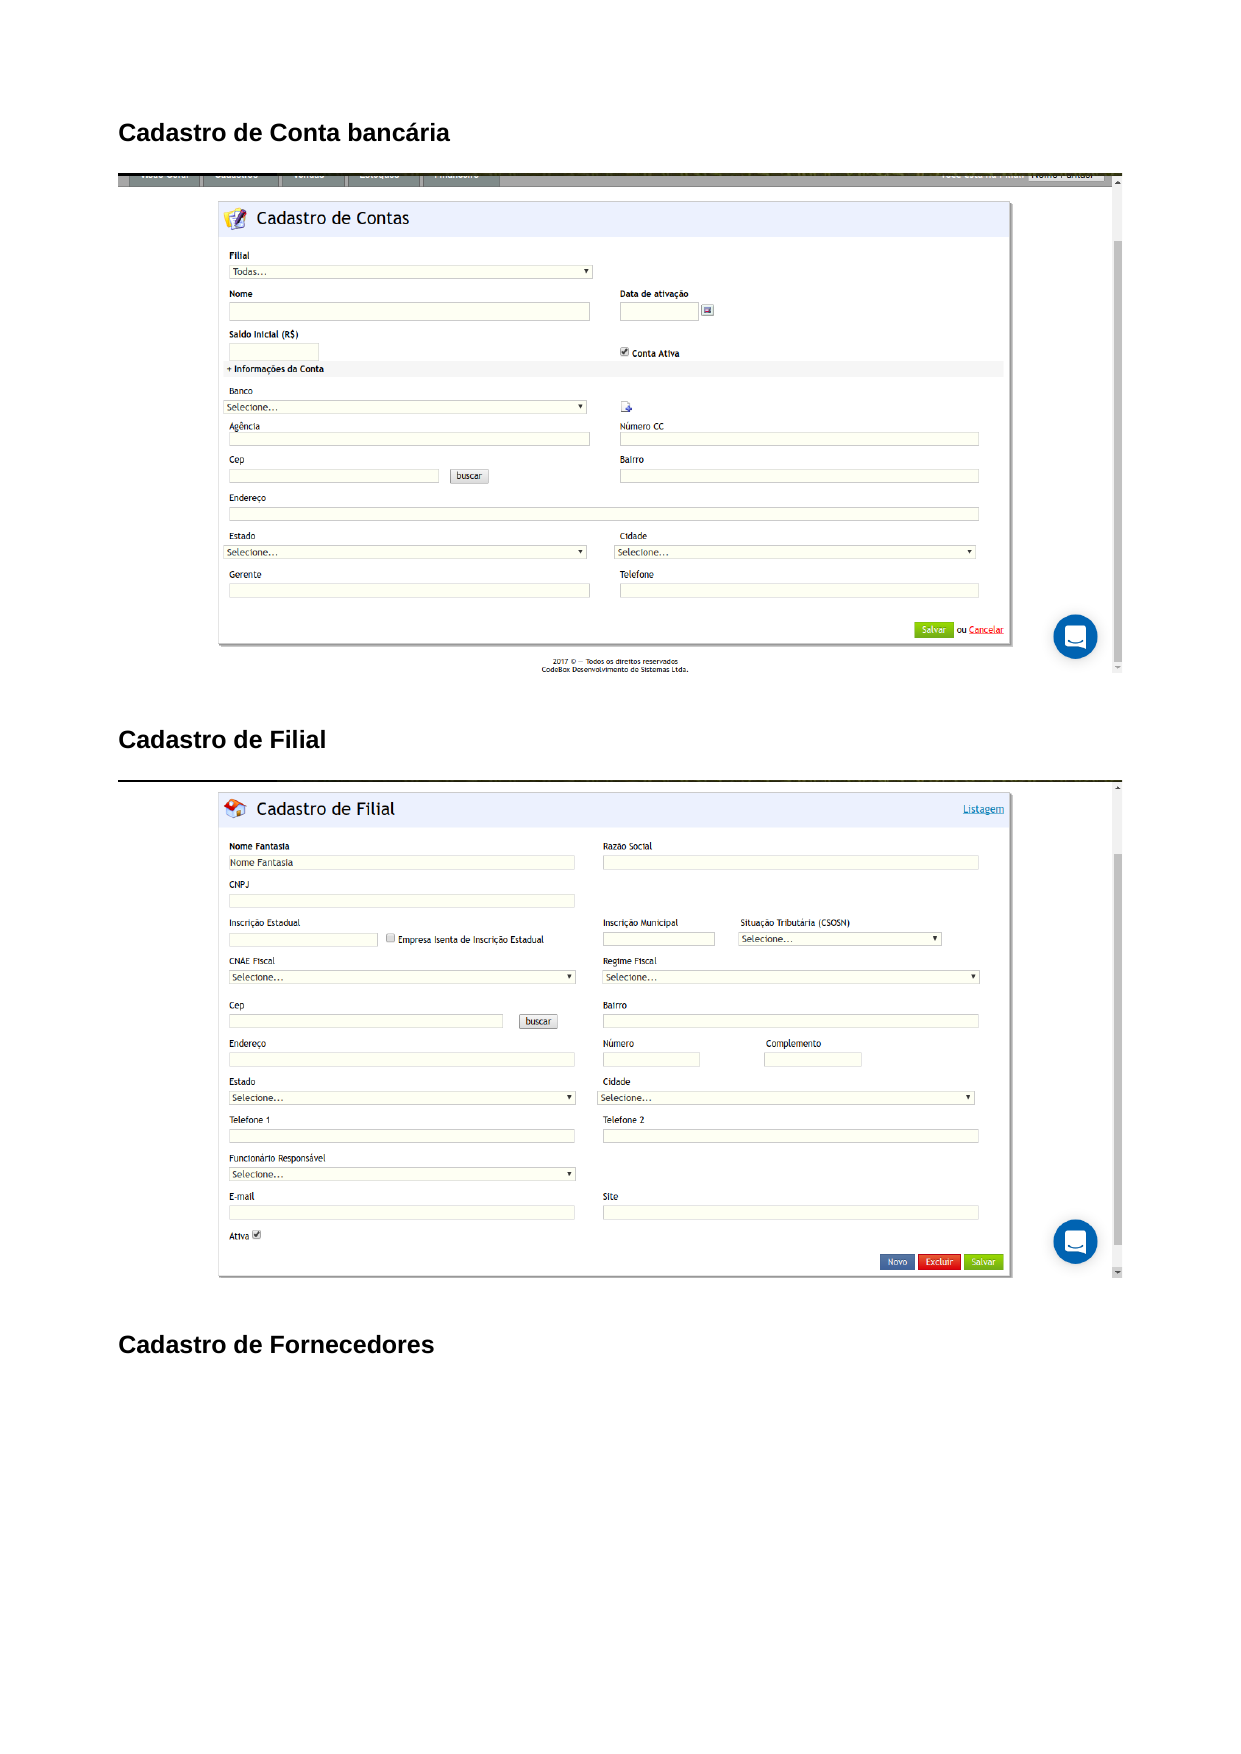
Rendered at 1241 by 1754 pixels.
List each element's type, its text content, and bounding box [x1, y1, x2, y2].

picture [118, 173, 1123, 673]
text Cadastro de Fornecedores [118, 1330, 1122, 1359]
text Cadastro de Filial [118, 725, 1122, 754]
text Cadastro de Conta bancária [118, 118, 1122, 147]
picture [118, 780, 1123, 1278]
